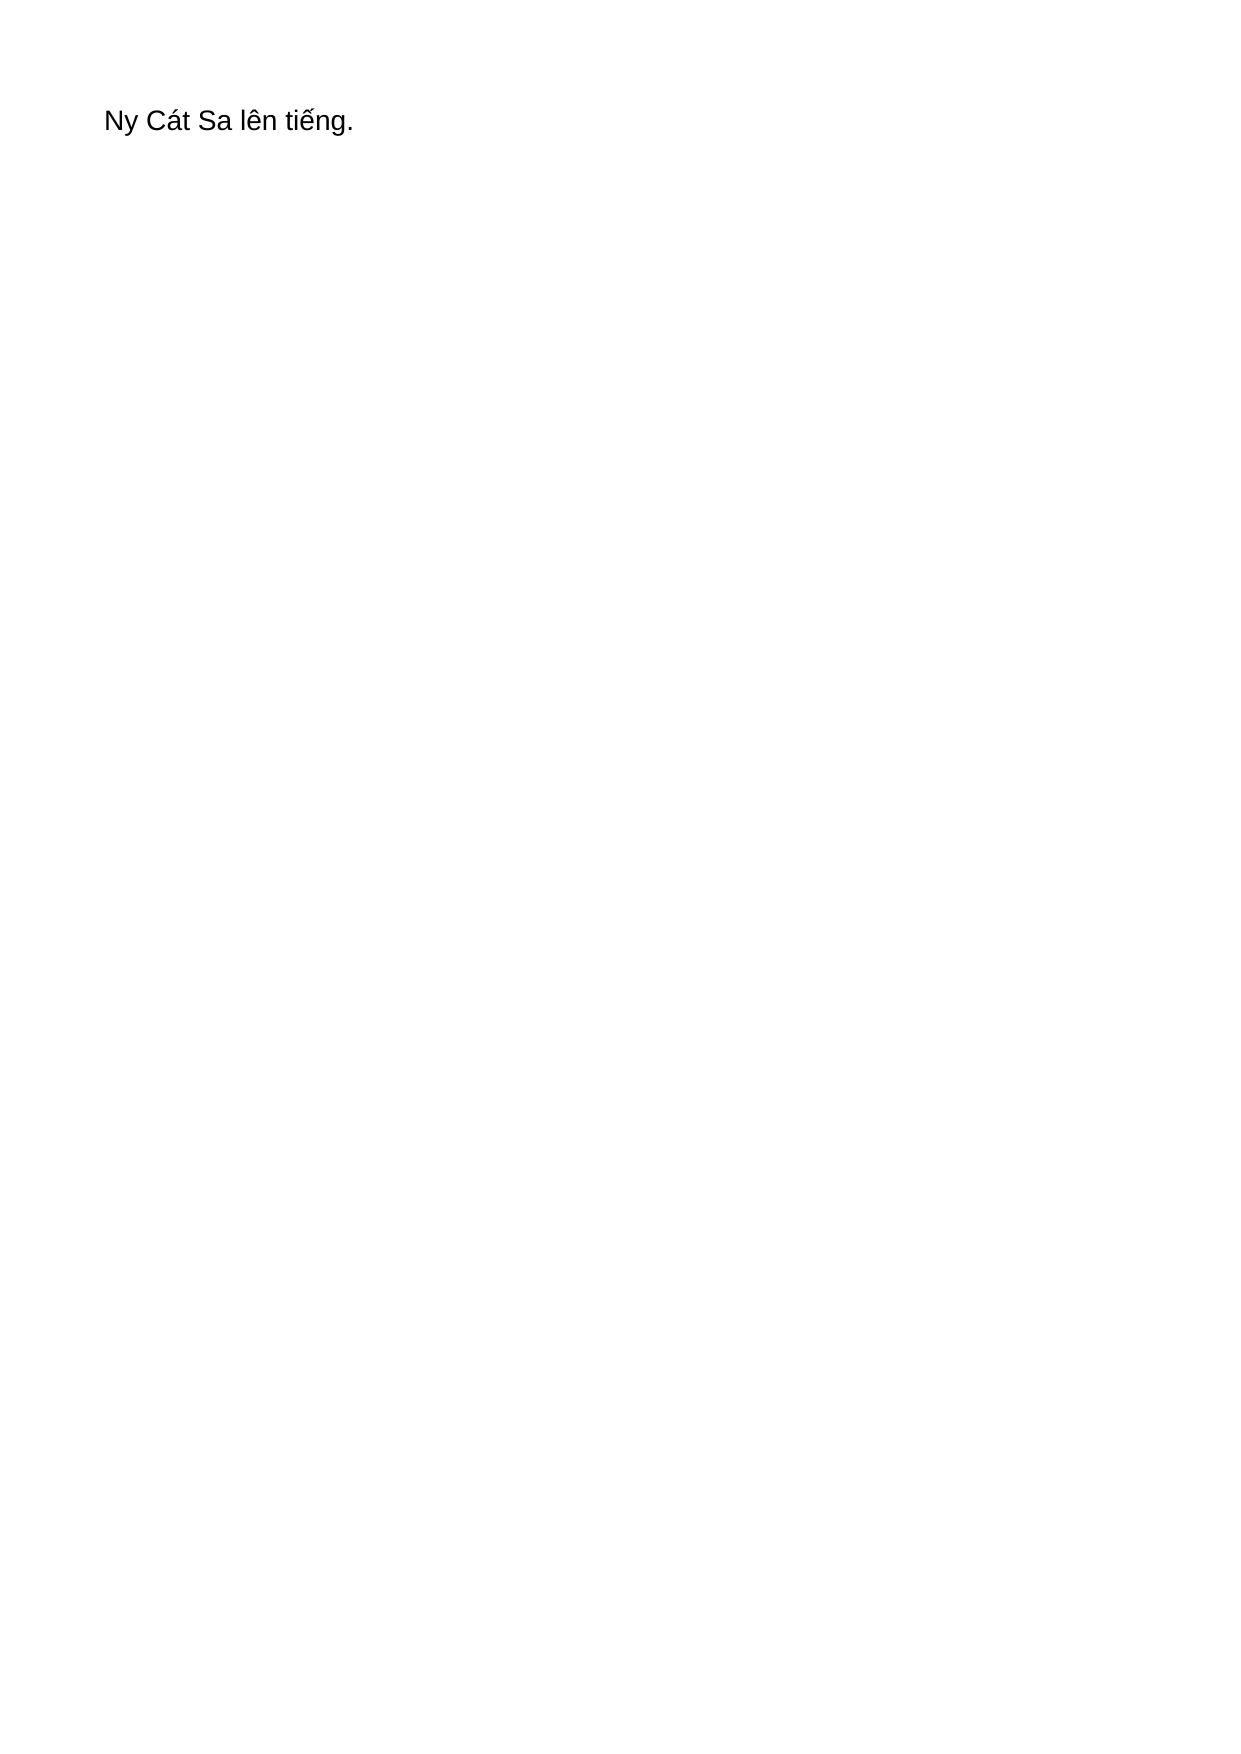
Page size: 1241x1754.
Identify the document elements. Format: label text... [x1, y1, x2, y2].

text Ny Cát Sa lên tiếng. [104, 104, 1136, 136]
